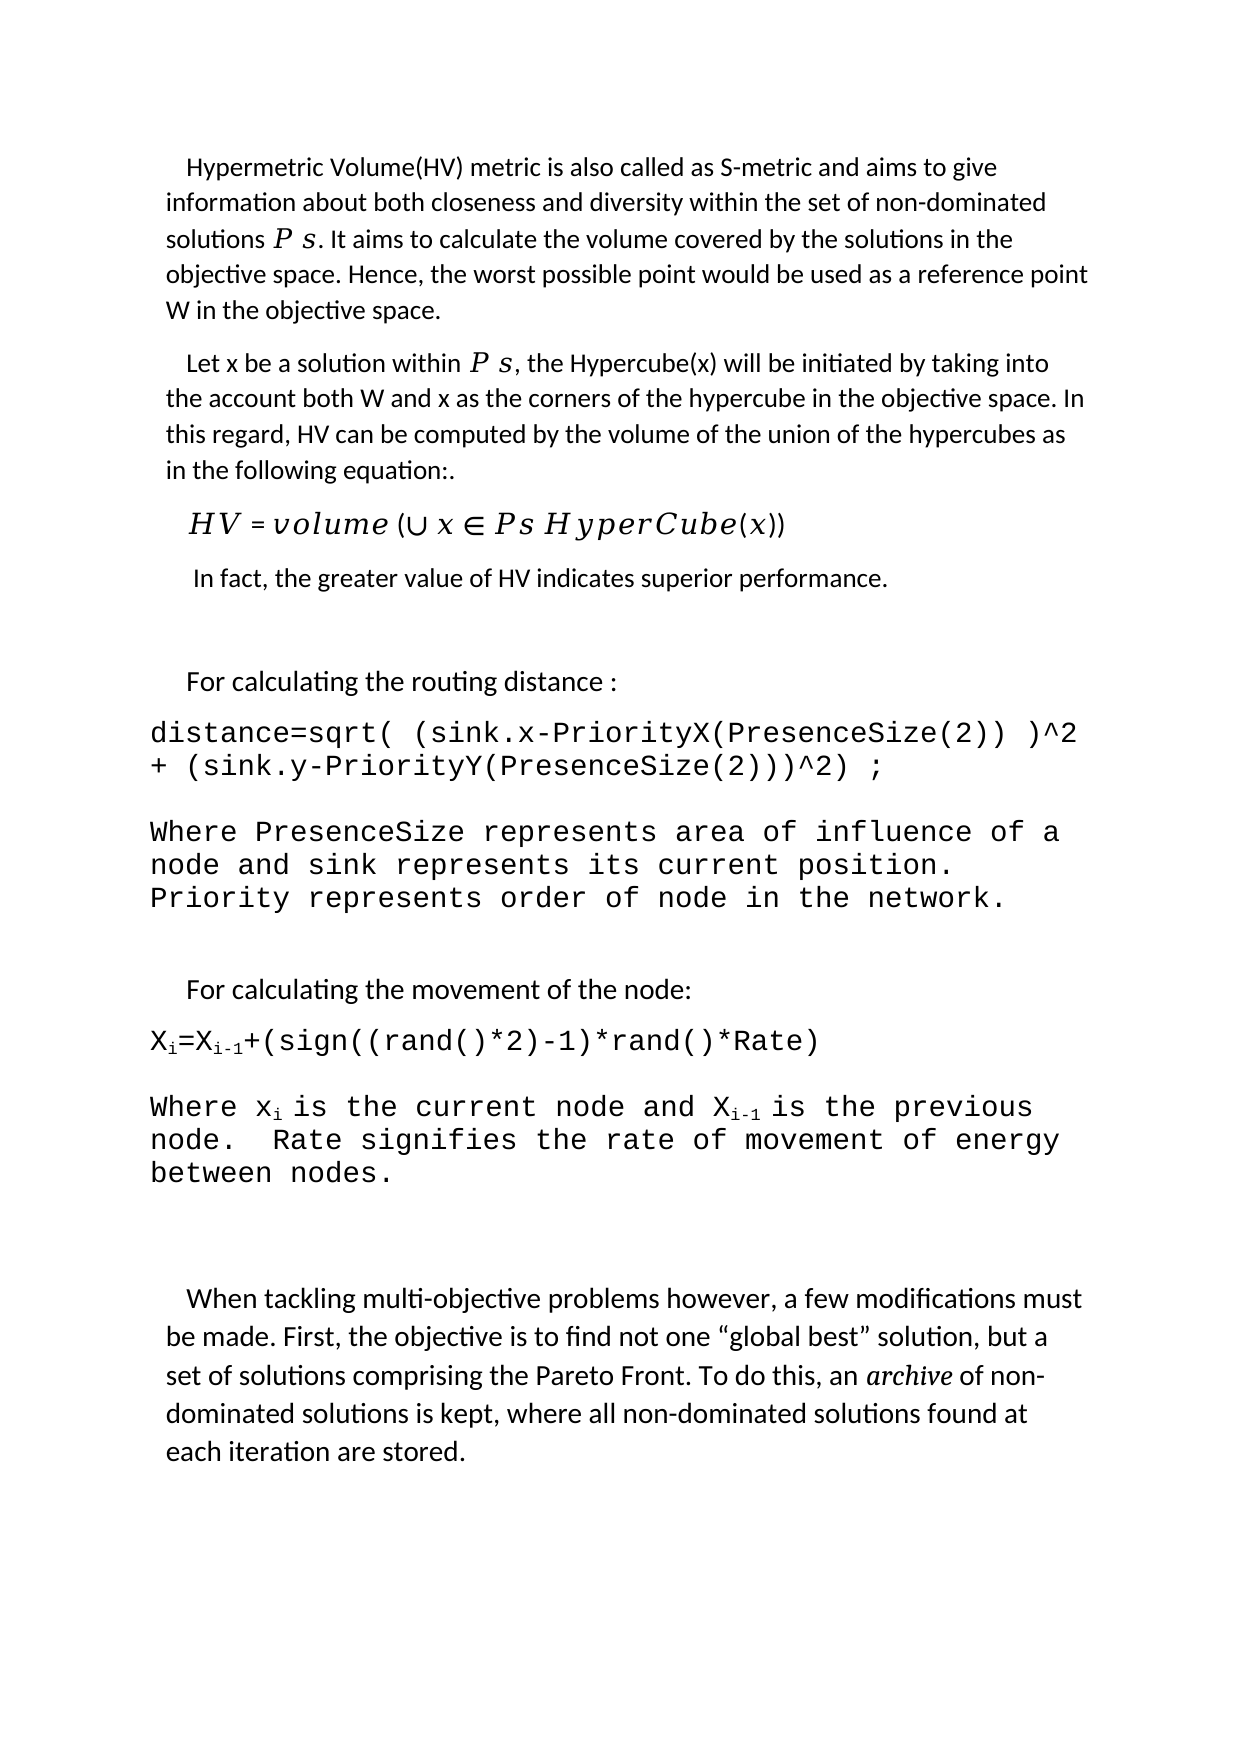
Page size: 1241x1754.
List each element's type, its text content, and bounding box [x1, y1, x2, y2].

text 𝐻𝑉 = 𝑣𝑜𝑙𝑢𝑚𝑒 (∪ 𝑥 ∈ 𝑃𝑠 𝐻𝑦𝑝𝑒𝑟𝐶𝑢𝑏𝑒(𝑥)) [166, 505, 1090, 541]
text Let x be a solution within 𝑃 𝑠, the Hypercube(x) will be initiated by taking into the account both W and x as the corners of the hypercube in the objective space. In this regard, HV can be computed by the volume of the union of the hypercubes as in the following equation:. [166, 345, 1090, 486]
text distance=sqrt( (sink.x-PriorityX(PresenceSize(2)) )^2 + (sink.y-PriorityY(PresenceSize(2)))^2) ; [150, 718, 1090, 784]
text For calculating the routing distance : [166, 663, 1090, 699]
text Where xi is the current node and Xi-1 is the previous node. Rate signifies the rate of movement of energy between nodes. [150, 1092, 1090, 1192]
text Hypermetric Volume(HV) metric is also called as S-metric and aims to give information about both closeness and diversity within the set of non-dominated solutions 𝑃 𝑠. It aims to calculate the volume covered by the solutions in the objective space. Hence, the worst possible point would be used as a reference point W in the objective space. [166, 150, 1090, 326]
text When tackling multi-objective problems however, a few modifications must be made. First, the objective is to find not one “global best” solution, but a set of solutions comprising the Pareto Front. To do this, an archive of non-dominated solutions is kept, where all non-dominated solutions found at each iteration are stored. [166, 1280, 1090, 1469]
text Where PresenceSize represents area of influence of a node and sink represents its current position. Priority represents order of node in the network. [150, 817, 1090, 916]
text For calculating the movement of the node: [166, 971, 1090, 1007]
text In fact, the greater value of HV indicates superior performance. [166, 561, 1090, 594]
text Xi=Xi-1+(sign((rand()*2)-1)*rand()*Rate) [150, 1026, 1090, 1059]
